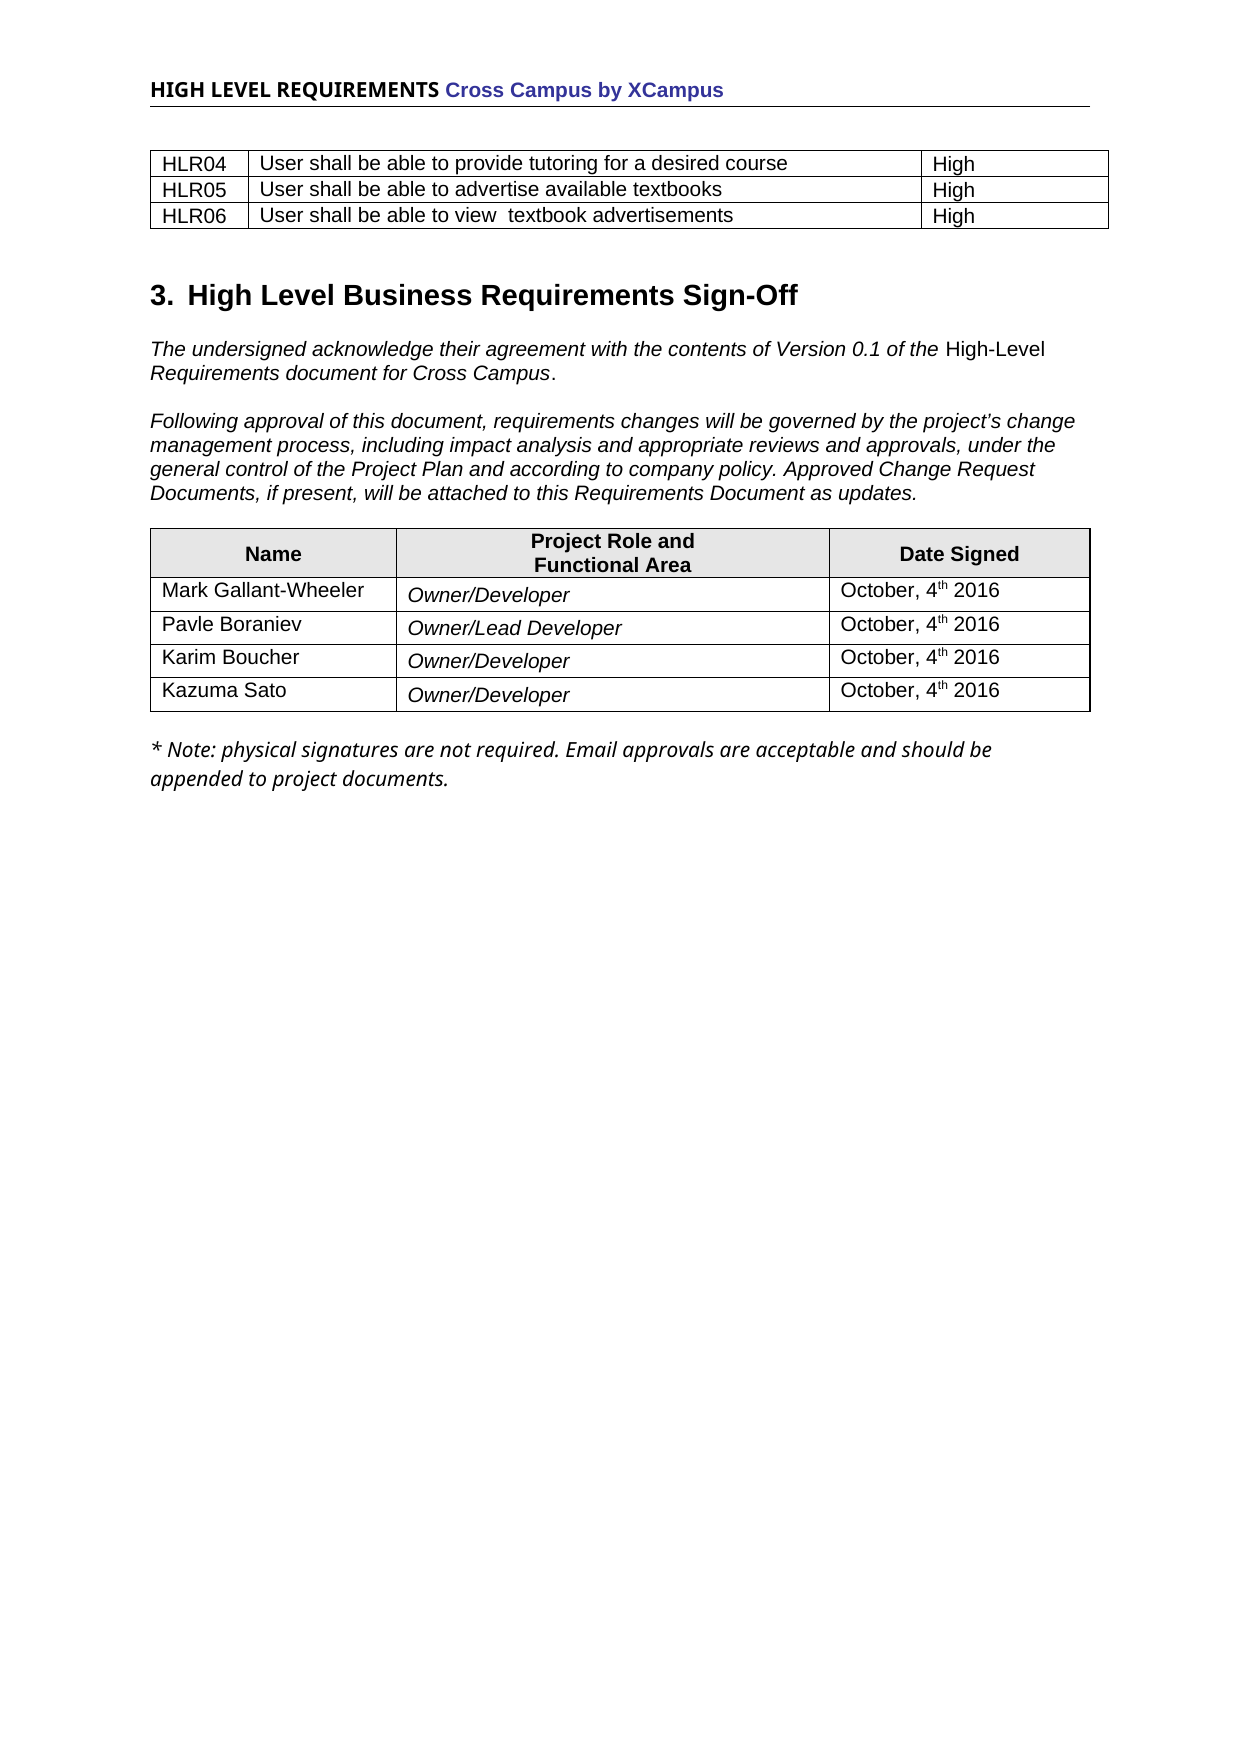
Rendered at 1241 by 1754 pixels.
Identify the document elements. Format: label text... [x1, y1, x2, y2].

text The undersigned acknowledge their agreement with the contents of Version 0.1 of the High-Level Requirements document for Cross Campus. [150, 337, 1090, 384]
table_cell Karim Boucher [151, 645, 396, 677]
table_cell Owner/Developer [397, 578, 829, 611]
table_cell HLR05 [151, 177, 248, 202]
table_cell Owner/Developer [397, 678, 829, 711]
table_cell High [922, 151, 1108, 176]
table_cell Kazuma Sato [151, 678, 396, 711]
table_cell User shall be able to advertise available textbooks [249, 177, 921, 202]
table_cell Mark Gallant-Wheeler [151, 578, 396, 611]
table_cell October, 4th 2016 [830, 578, 1089, 611]
table_cell User shall be able to provide tutoring for a desired course [249, 151, 921, 176]
table_cell October, 4th 2016 [830, 612, 1089, 644]
table_header Project Role and Functional Area [397, 529, 829, 577]
table_cell User shall be able to view textbook advertisements [249, 203, 921, 228]
table_cell October, 4th 2016 [830, 645, 1089, 677]
text * Note: physical signatures are not required. Email approvals are acceptable and should be appended to project documents. [150, 736, 1090, 792]
table_header Date Signed [830, 529, 1089, 577]
table_cell High [922, 203, 1108, 228]
table_cell Owner/Lead Developer [397, 612, 829, 644]
table_cell Owner/Developer [397, 645, 829, 677]
table_cell HLR04 [151, 151, 248, 176]
table_cell October, 4th 2016 [830, 678, 1089, 711]
table_cell High [922, 177, 1108, 202]
text Following approval of this document, requirements changes will be governed by the project’s change management process, including impact analysis and appropriate reviews and approvals, under the general control of the Project Plan and according to company policy. Approved Change Request Documents, if present, will be attached to this Requirements Document as updates. [150, 408, 1090, 504]
table_cell HLR06 [151, 203, 248, 228]
text High Level Business Requirements Sign-Off [150, 278, 1090, 312]
table_cell Pavle Boraniev [151, 612, 396, 644]
table_header Name [151, 529, 396, 577]
